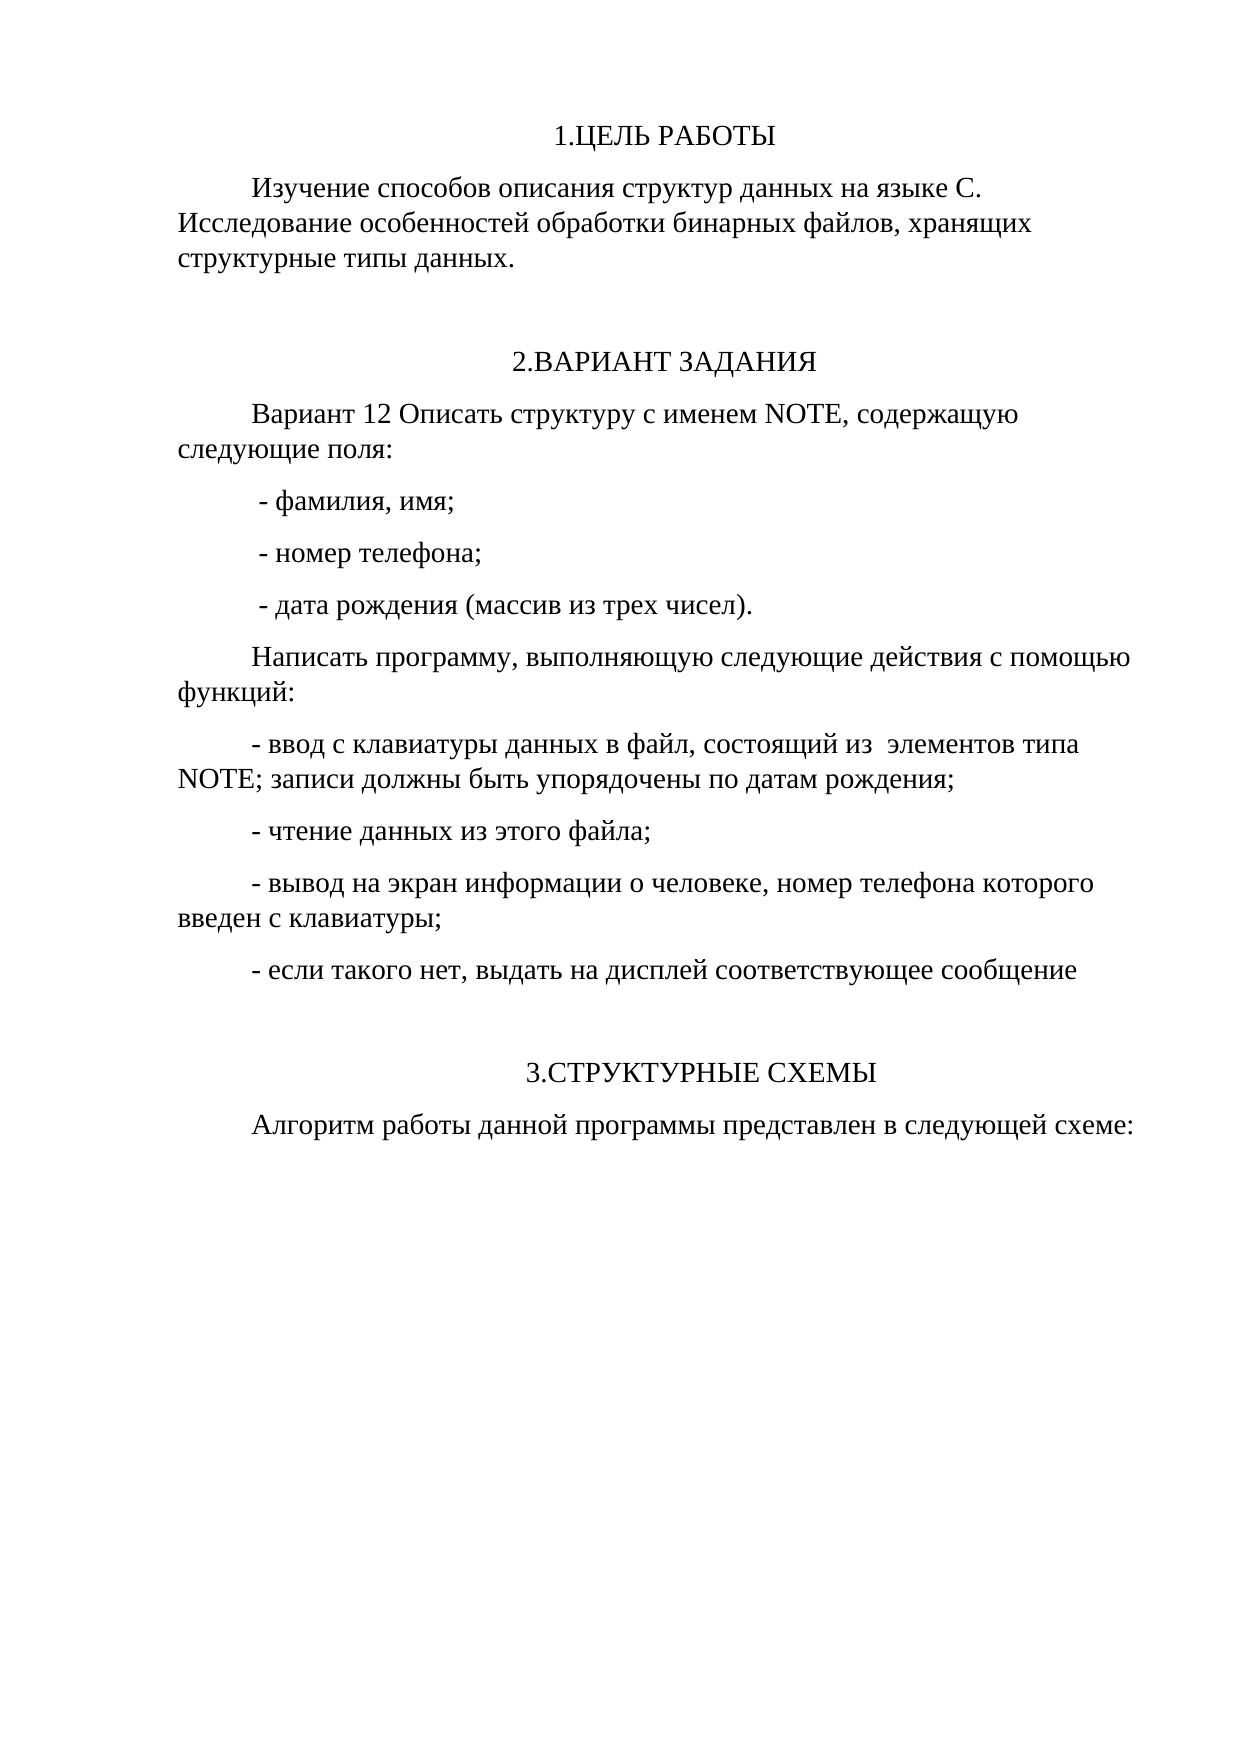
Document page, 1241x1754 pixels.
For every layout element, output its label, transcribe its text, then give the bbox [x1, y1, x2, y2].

text - вывод на экран информации о человеке, номер телефона которого введен с клавиатуры; [177, 865, 1152, 933]
text - фамилия, имя; [177, 483, 1152, 517]
text 3.СТРУКТУРНЫЕ СХЕМЫ [177, 1056, 1152, 1089]
text - дата рождения (массив из трех чисел). [177, 587, 1152, 620]
text - ввод с клавиатуры данных в файл, состоящий из элементов типа NOTE; записи должны быть упорядочены по датам рождения; [177, 726, 1152, 794]
text 2.ВАРИАНТ ЗАДАНИЯ [177, 344, 1152, 378]
text - если такого нет, выдать на дисплей соответствующее сообщение [177, 952, 1152, 985]
text 1.ЦЕЛЬ РАБОТЫ [177, 118, 1152, 152]
text Написать программу, выполняющую следующие действия с помощью функций: [177, 639, 1152, 707]
text Алгоритм работы данной программы представлен в следующей схеме: [177, 1107, 1152, 1141]
text - чтение данных из этого файла; [177, 813, 1152, 846]
text - номер телефона; [177, 535, 1152, 568]
text Вариант 12 Описать структуру с именем NOTE, содержащую следующие поля: [177, 396, 1152, 465]
text Изучение способов описания структур данных на языке С. Исследование особенностей обработки бинарных файлов, хранящих структурные типы данных. [177, 170, 1152, 274]
